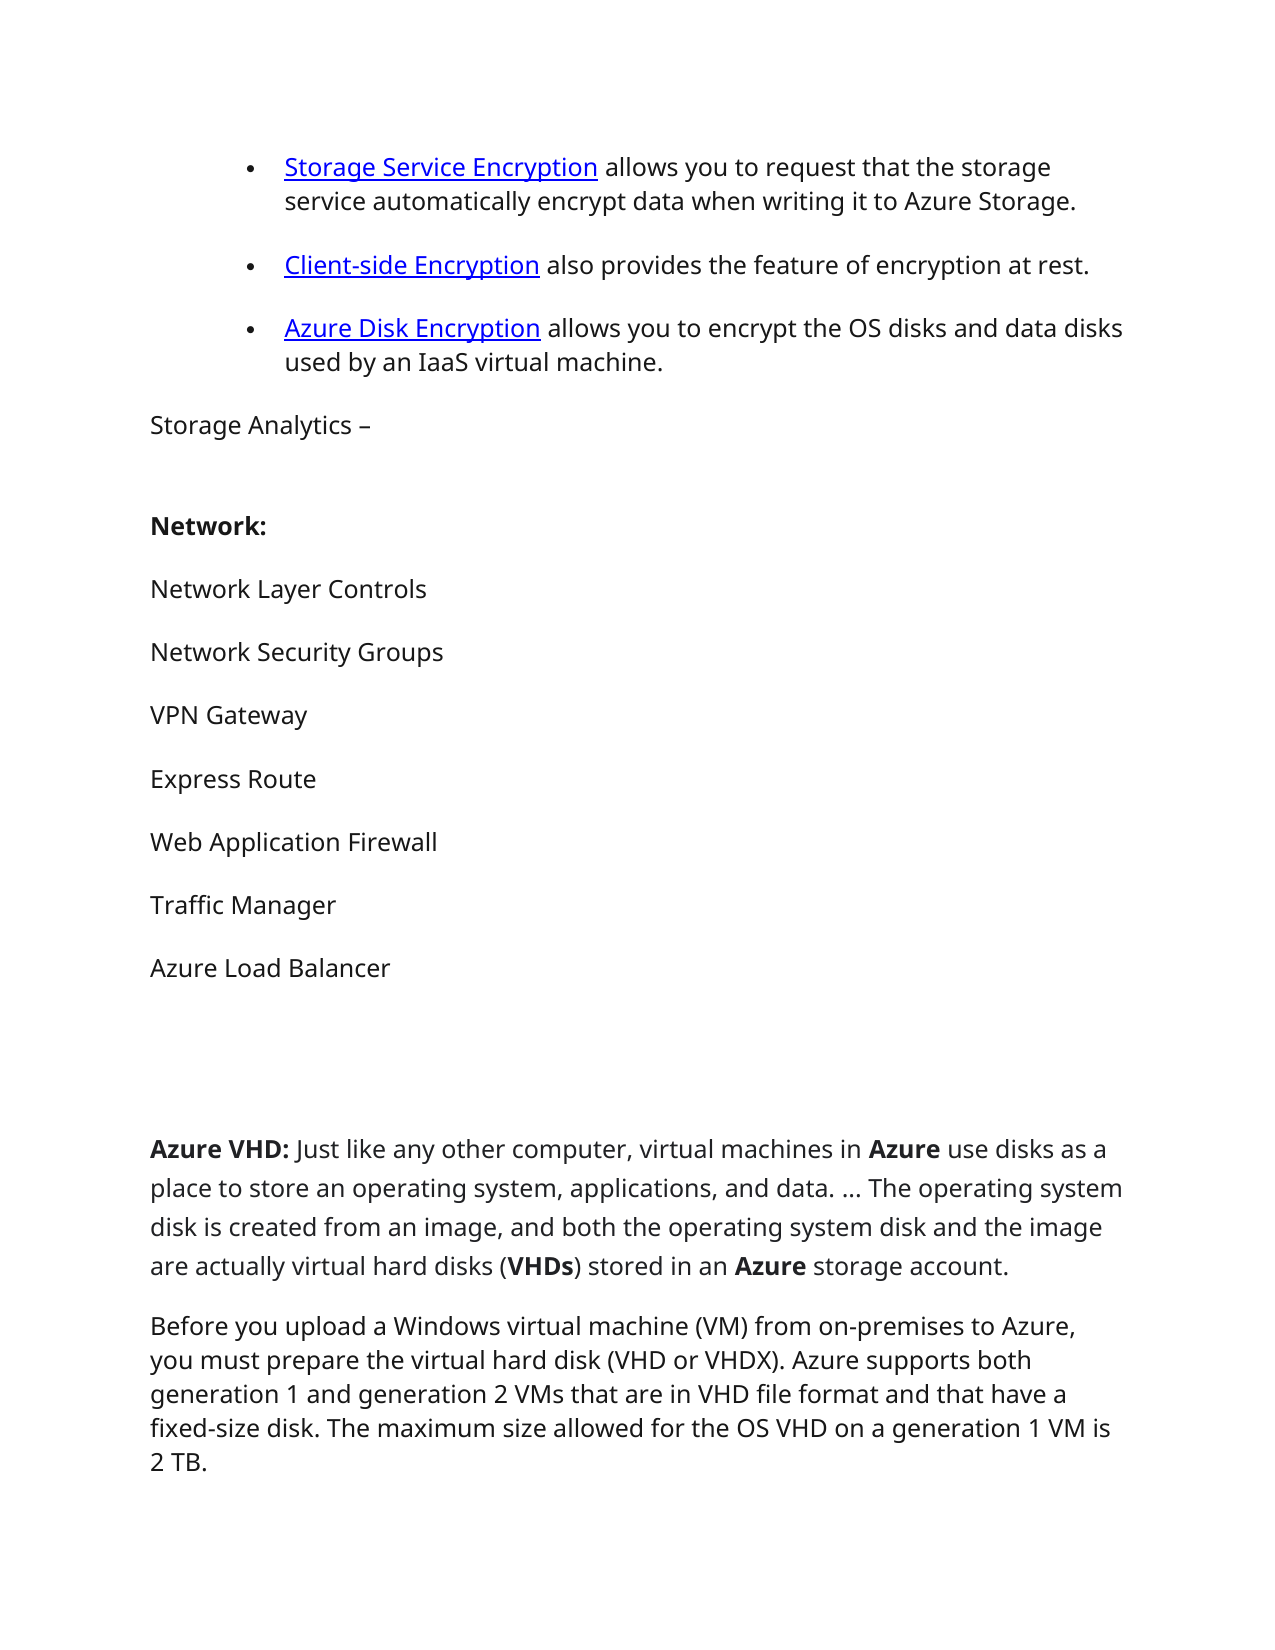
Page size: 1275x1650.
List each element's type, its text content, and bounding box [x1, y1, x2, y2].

text Express Route [150, 761, 1125, 795]
text Web Application Firewall [150, 824, 1125, 858]
text Network Security Groups [150, 635, 1125, 669]
text Network Layer Controls [150, 572, 1125, 606]
text VPN Gateway [150, 698, 1125, 732]
subtitle Storage Analytics – [150, 408, 1125, 442]
text Traffic Manager [150, 888, 1125, 922]
list Storage Service Encryption allows you to request that the storage service automatically encrypt data when writing it to Azure Storage. [247, 150, 1125, 218]
list Client-side Encryption also provides the feature of encryption at rest. [247, 247, 1125, 281]
text Before you upload a Windows virtual machine (VM) from on-premises to Azure, you must prepare the virtual hard disk (VHD or VHDX). Azure supports both generation 1 and generation 2 VMs that are in VHD file format and that have a fixed-size disk. The maximum size allowed for the OS VHD on a generation 1 VM is 2 TB. [208, 1309, 1125, 1479]
text Azure Load Balancer [150, 951, 1125, 985]
text Network: [150, 508, 1125, 542]
text Azure VHD: Just like any other computer, virtual machines in Azure use disks as a place to store an operating system, applications, and data. ... The operating system disk is created from an image, and both the operating system disk and the image are actually virtual hard disks (VHDs) stored in an Azure storage account. [150, 1131, 1125, 1283]
list Azure Disk Encryption allows you to encrypt the OS disks and data disks used by an IaaS virtual machine. [247, 311, 1125, 379]
